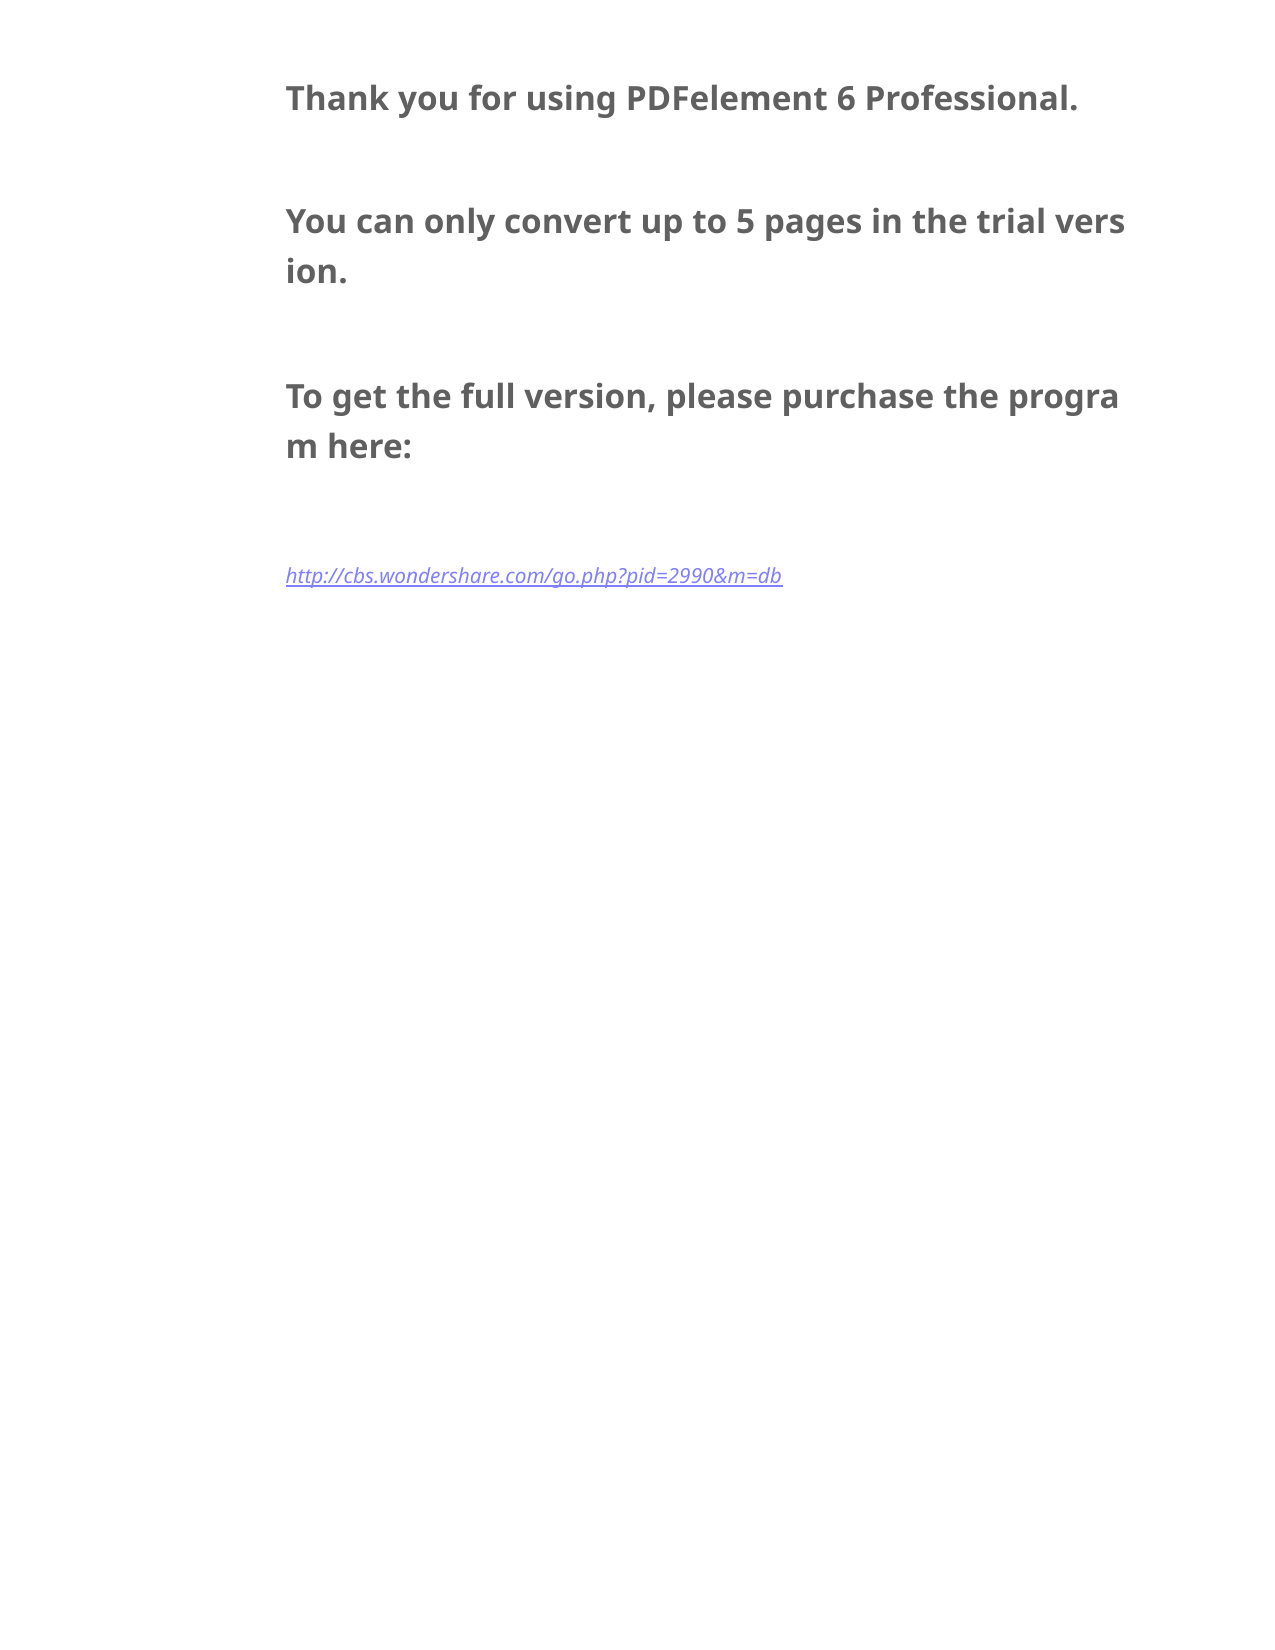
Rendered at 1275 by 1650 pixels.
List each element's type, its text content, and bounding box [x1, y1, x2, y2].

text http://cbs.wondershare.com/go.php?pid=2990&m=db [285, 543, 1131, 593]
text To get the full version, please purchase the program here: [285, 368, 1131, 468]
text Thank you for using PDFelement 6 Professional. [285, 77, 1131, 118]
text You can only convert up to 5 pages in the trial version. [285, 193, 1131, 293]
